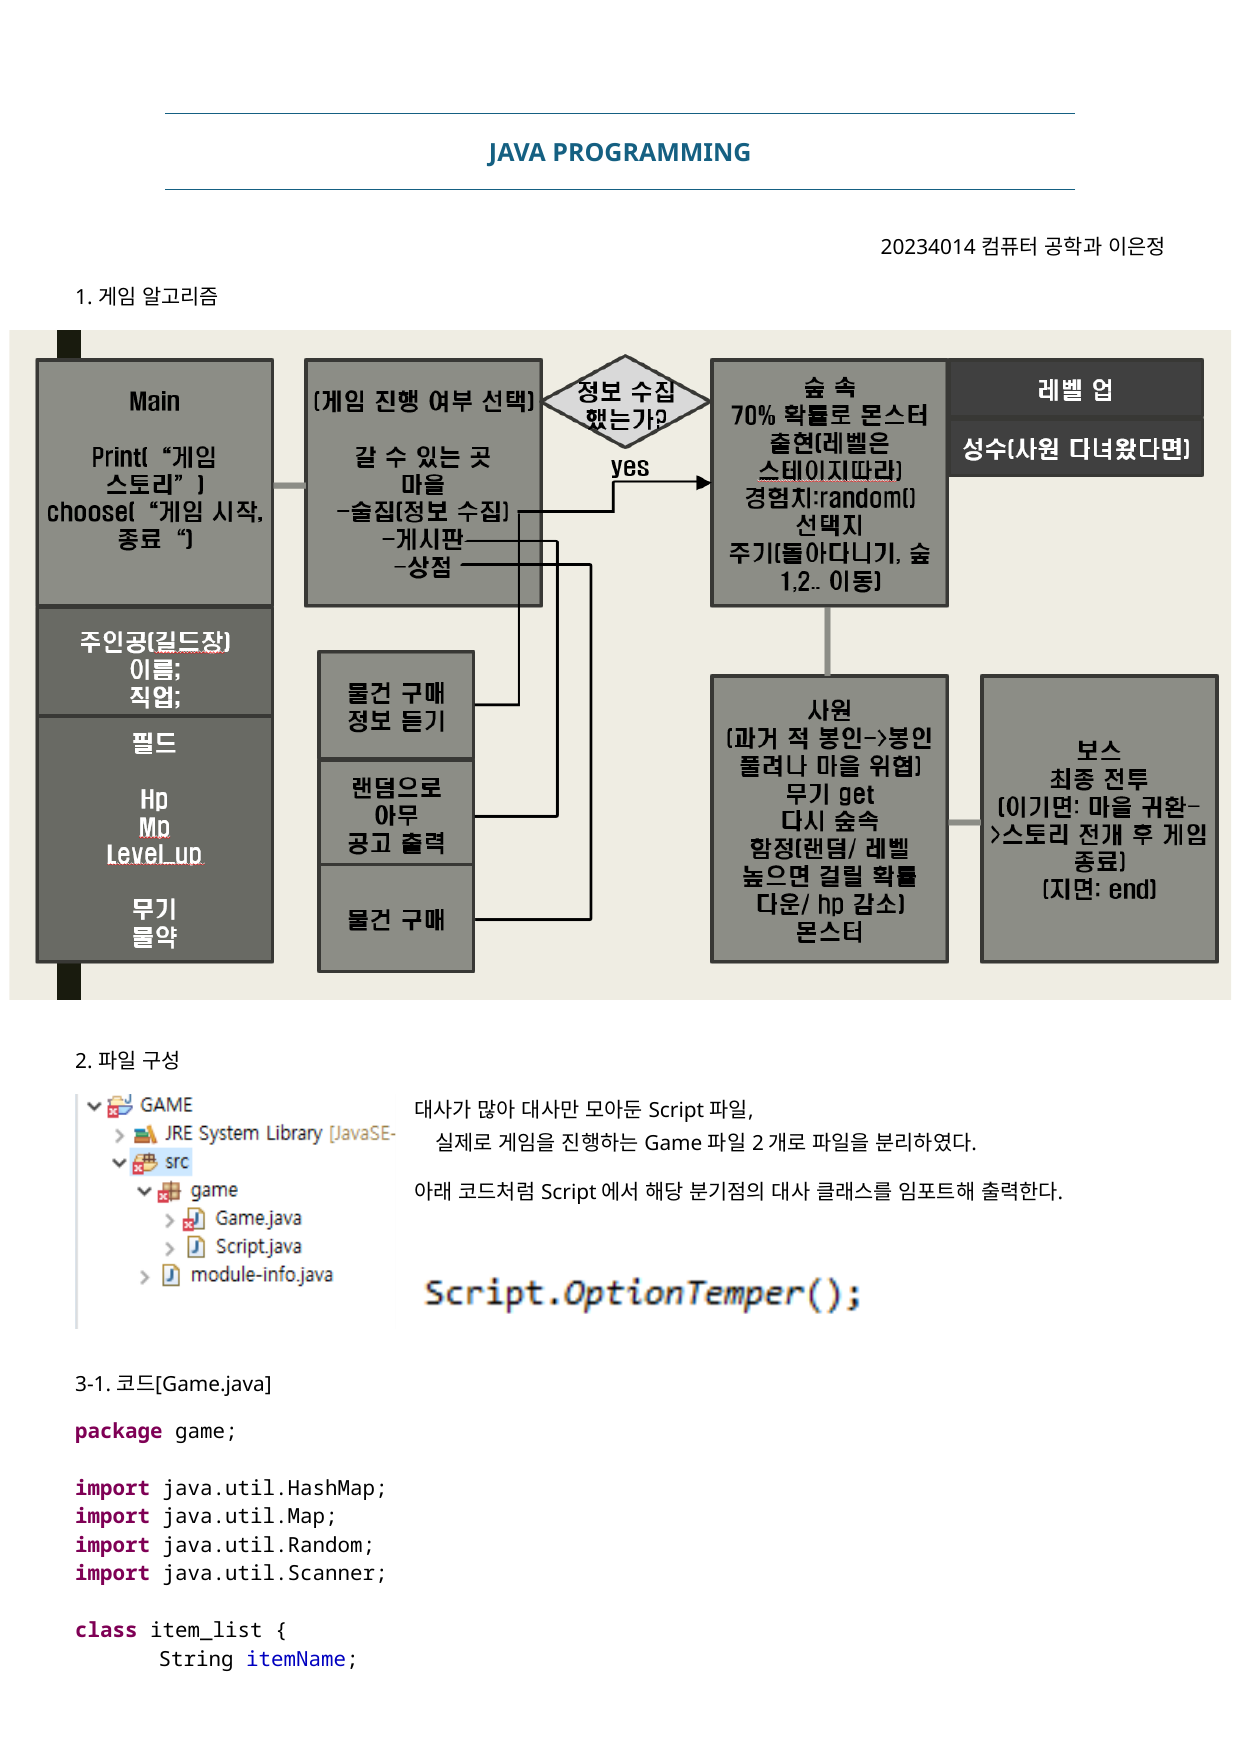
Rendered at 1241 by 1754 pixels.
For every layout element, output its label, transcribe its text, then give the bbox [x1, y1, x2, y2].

text 2. 파일 구성 [75, 999, 1165, 1074]
text JAVA PROGRAMMING [165, 114, 1075, 189]
text String itemName; [75, 1644, 1165, 1672]
text import java.util.HashMap; [75, 1473, 1165, 1502]
text package game; [75, 1416, 1165, 1445]
text 3-1. 코드[Game.java] [75, 1367, 1165, 1397]
text 아래 코드처럼 Script에서 해당 분기점의 대사 클래스를 임포트해 출력한다. [396, 1176, 1165, 1206]
text 20234014 컴퓨터 공학과 이은정 [75, 231, 1165, 261]
text import java.util.Random; [75, 1530, 1165, 1558]
text import java.util.Scanner; [75, 1558, 1165, 1587]
text 1. 게임 알고리즘 [75, 280, 1165, 310]
text 대사가 많아 대사만 모아둔 Script 파일, 실제로 게임을 진행하는 Game 파일 2개로 파일을 분리하였다. [75, 1093, 1165, 1157]
picture [417, 1270, 862, 1314]
picture [9, 330, 1232, 999]
text import java.util.Map; [75, 1502, 1165, 1530]
text class item_list { [75, 1615, 1165, 1644]
picture [75, 1094, 396, 1329]
